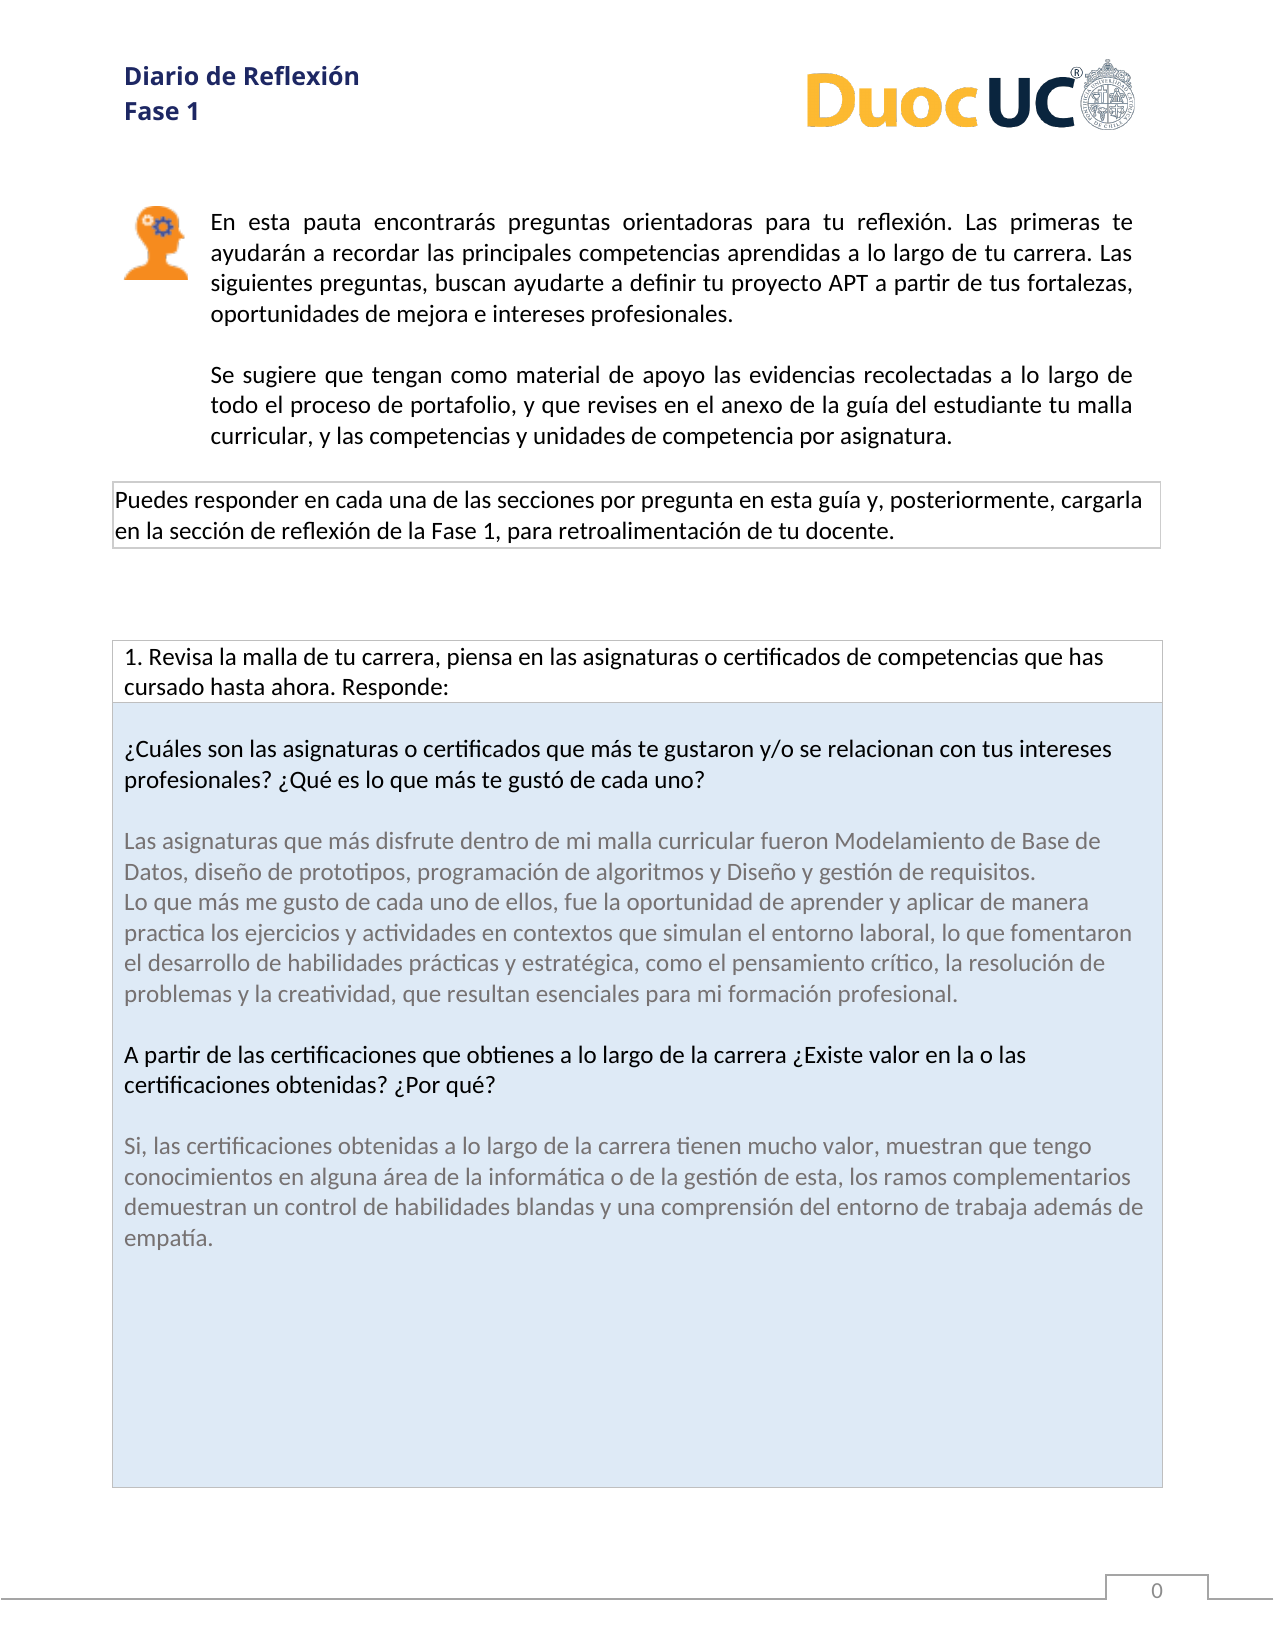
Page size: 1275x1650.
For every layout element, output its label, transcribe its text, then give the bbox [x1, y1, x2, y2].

table_header 1. Revisa la malla de tu carrera, piensa en las asignaturas o certificados de competencias que has cursado hasta ahora. Responde: [113, 641, 1162, 702]
table_cell ¿Cuáles son las asignaturas o certificados que más te gustaron y/o se relacionan con tus intereses profesionales? ¿Qué es lo que más te gustó de cada uno? Las asignaturas que más disfrute dentro de mi malla curricular fueron Modelamiento de Base de Datos, diseño de prototipos, programación de algoritmos y Diseño y gestión de requisitos. Lo que más me gusto de cada uno de ellos, fue la oportunidad de aprender y aplicar de manera practica los ejercicios y actividades en contextos que simulan el entorno laboral, lo que fomentaron el desarrollo de habilidades prácticas y estratégica, como el pensamiento crítico, la resolución de problemas y la creatividad, que resultan esenciales para mi formación profesional. A partir de las certificaciones que obtienes a lo largo de la carrera ¿Existe valor en la o las certificaciones obtenidas? ¿Por qué? Si, las certificaciones obtenidas a lo largo de la carrera tienen mucho valor, muestran que tengo conocimientos en alguna área de la informática o de la gestión de esta, los ramos complementarios demuestran un control de habilidades blandas y una comprensión del entorno de trabaja además de empatía. [113, 703, 1162, 1487]
table_header Puedes responder en cada una de las secciones por pregunta en esta guía y, posteriormente, cargarla en la sección de reflexión de la Fase 1, para retroalimentación de tu docente. [114, 483, 1160, 547]
picture [807, 59, 1135, 130]
table_header [112, 207, 199, 451]
table_header En esta pauta encontrarás preguntas orientadoras para tu reflexión. Las primeras te ayudarán a recordar las principales competencias aprendidas a lo largo de tu carrera. Las siguientes preguntas, buscan ayudarte a definir tu proyecto APT a partir de tus fortalezas, oportunidades de mejora e intereses profesionales. Se sugiere que tengan como material de apoyo las evidencias recolectadas a lo largo de todo el proceso de portafolio, y que revises en el anexo de la guía del estudiante tu malla curricular, y las competencias y unidades de competencia por asignatura. [199, 207, 1146, 451]
